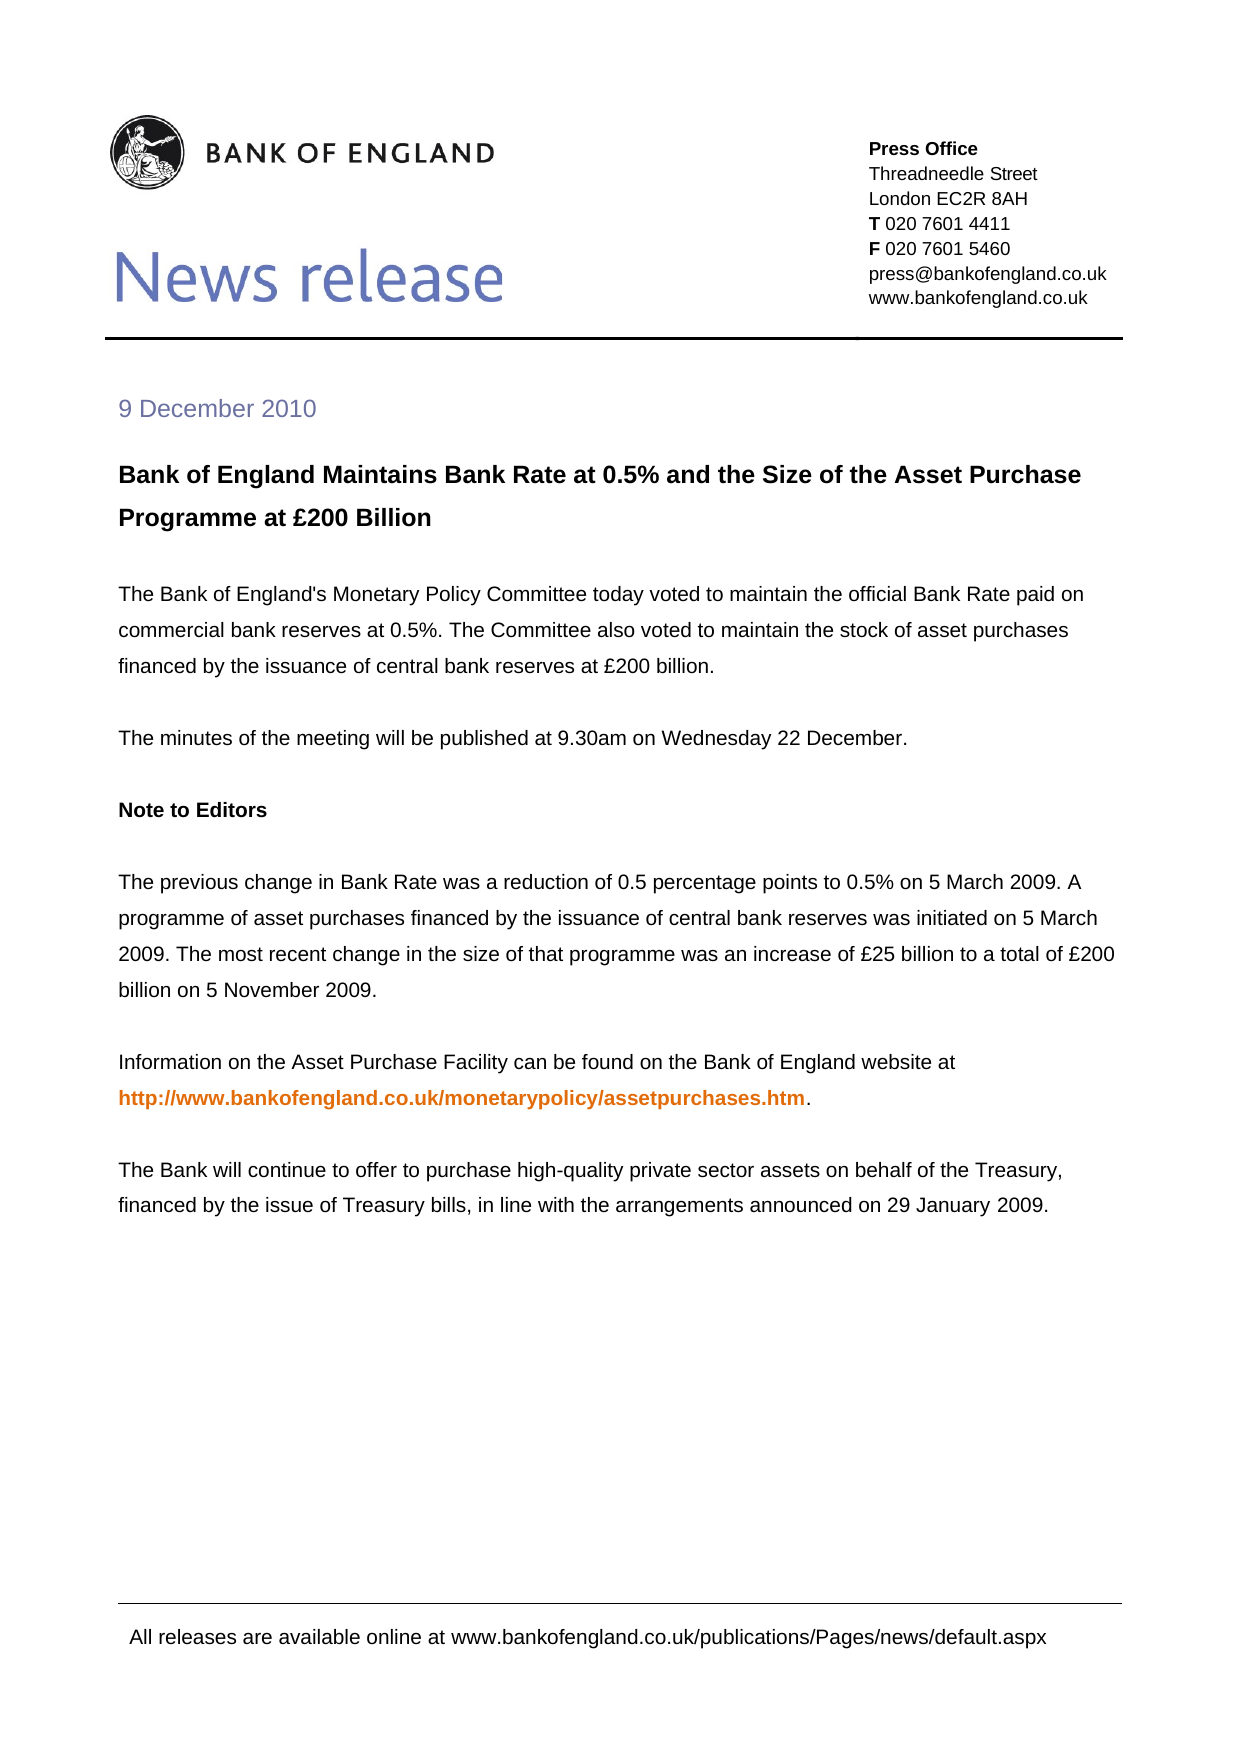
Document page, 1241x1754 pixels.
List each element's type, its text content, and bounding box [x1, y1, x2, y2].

picture [110, 115, 503, 302]
text Press Office Threadneedle Street London EC2R 8AH T 020 7601 4411 [868, 138, 1039, 234]
text Bank of England Maintains Bank Rate at 0.5% and the Size of the Asset Purchase Programme at £200 Billion [118, 460, 1084, 532]
text The minutes of the meeting will be published at 9.30am on Wednesday 22 December. [118, 726, 1134, 750]
text 9 December 2010 [118, 394, 1134, 423]
subtitle Note to Editors [118, 798, 1134, 822]
text press@bankofengland.co.uk www.bankofengland.co.uk [868, 262, 1108, 309]
text F 020 7601 5460 [868, 237, 1134, 259]
text Information on the Asset Purchase Facility can be found on the Bank of England website at [118, 1049, 1134, 1073]
text The Bank of England's Monetary Policy Committee today voted to maintain the official Bank Rate paid on commercial bank reserves at 0.5%. The Committee also voted to maintain the stock of asset purchases financed by the issuance of central bank reserves at £200 billion. [118, 582, 1087, 678]
text The Bank will continue to offer to purchase high-quality private sector assets on behalf of the Treasury, financed by the issue of Treasury bills, in line with the arrangements announced on 29 January 2009. [118, 1157, 1066, 1217]
text The previous change in Bank Rate was a reduction of 0.5 percentage points to 0.5% on 5 March 2009. A programme of asset purchases financed by the issuance of central bank reserves was initiated on 5 March 2009. The most recent change in the size of that programme was an increase of £25 billion to a total of £200 billion on 5 November 2009. [118, 870, 1118, 1002]
text All releases are available online at www.bankofengland.co.uk/publications/Pages/news/default.aspx [129, 1624, 1134, 1648]
text http://www.bankofengland.co.uk/monetarypolicy/assetpurchases.htm. [118, 1086, 1134, 1109]
